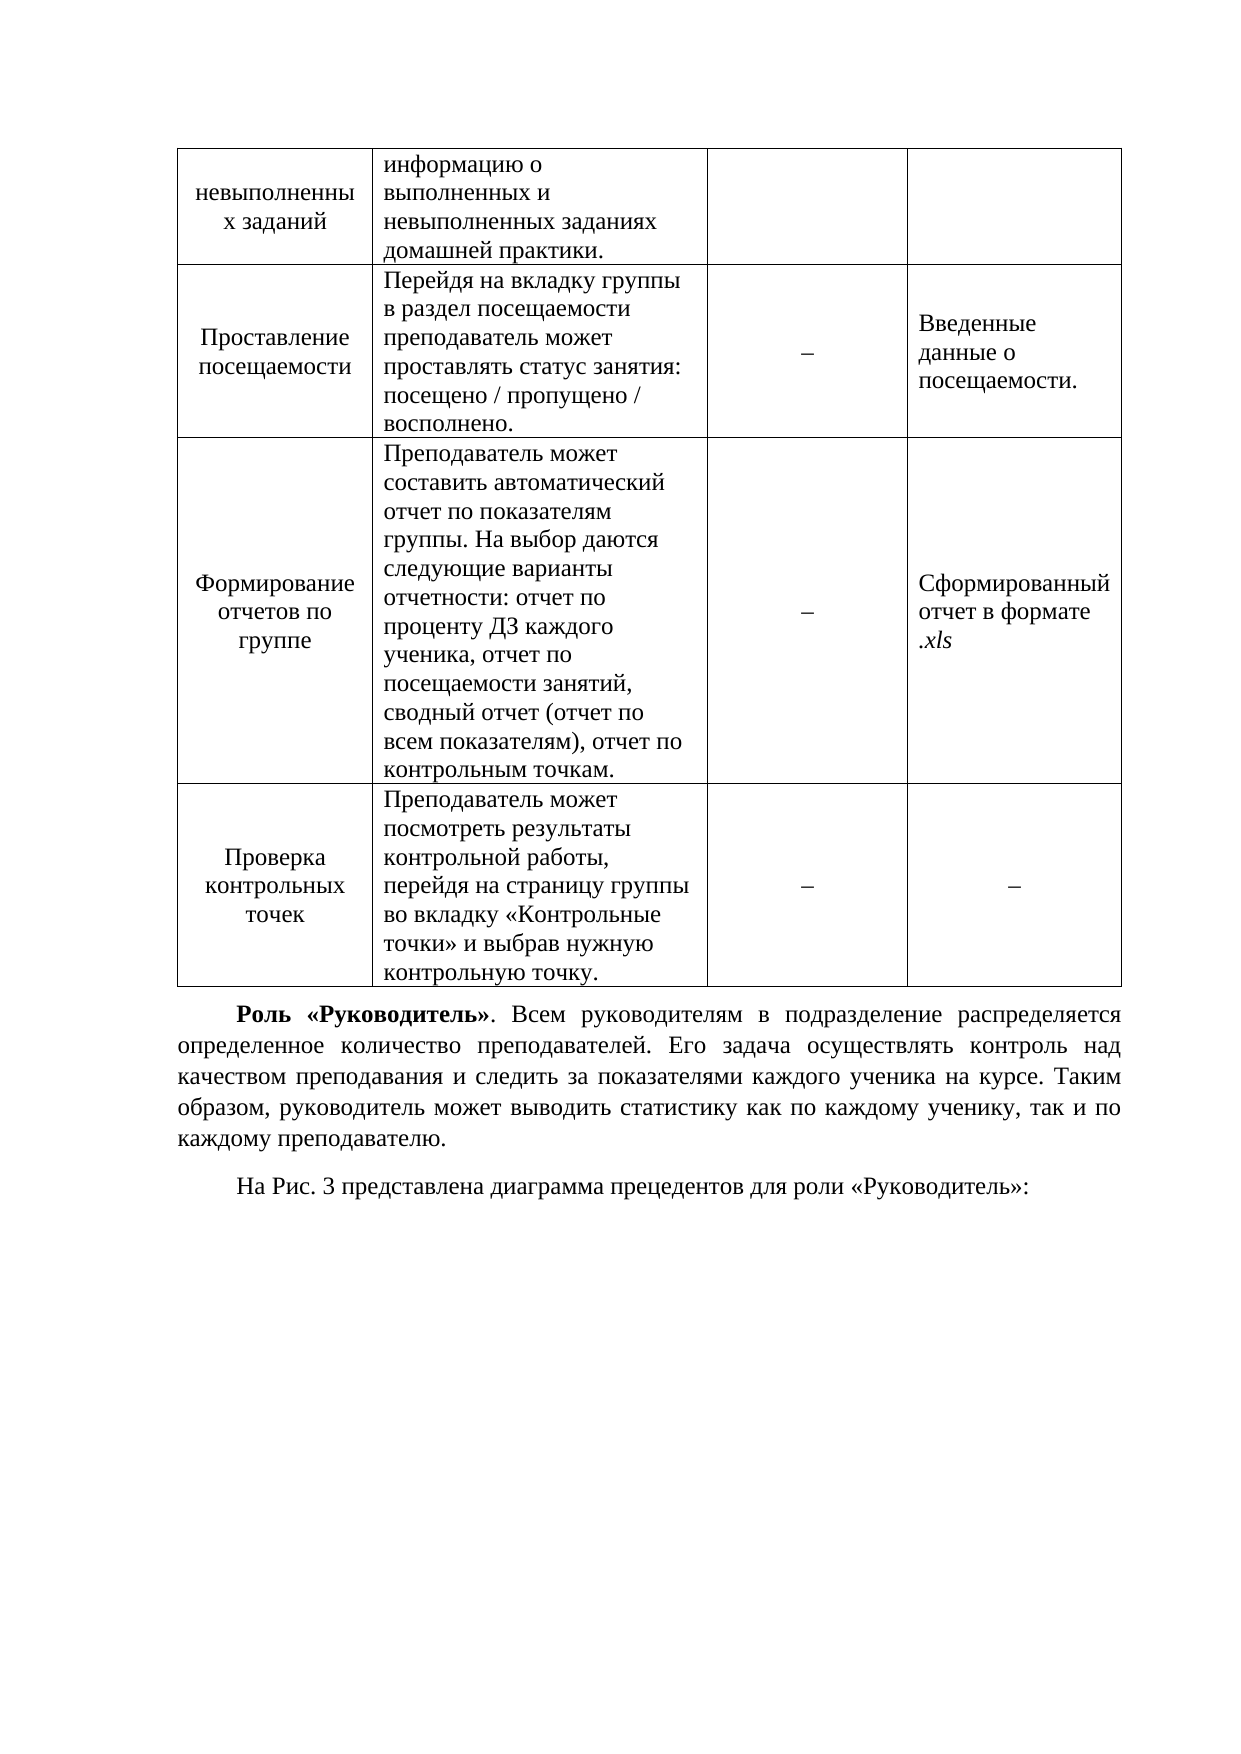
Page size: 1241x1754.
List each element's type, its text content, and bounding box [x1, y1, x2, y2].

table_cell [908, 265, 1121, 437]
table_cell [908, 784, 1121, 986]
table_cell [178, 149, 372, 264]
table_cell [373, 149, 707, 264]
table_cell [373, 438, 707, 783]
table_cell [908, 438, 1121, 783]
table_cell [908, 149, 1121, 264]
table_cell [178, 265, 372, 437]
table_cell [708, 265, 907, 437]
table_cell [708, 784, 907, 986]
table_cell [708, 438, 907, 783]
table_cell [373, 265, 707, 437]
text Роль «Руководитель». Всем руководителям в подразделение распределяется определенное количество преподавателей. Его задача осуществлять контроль над качеством преподавания и следить за показателями каждого ученика на курсе. Таким образом, руководитель может выводить статистику как по каждому ученику, так и по каждому преподавателю. [177, 999, 1122, 1152]
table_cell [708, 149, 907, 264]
text На Рис. 3 представлена диаграмма прецедентов для роли «Руководитель»: [177, 1171, 1122, 1200]
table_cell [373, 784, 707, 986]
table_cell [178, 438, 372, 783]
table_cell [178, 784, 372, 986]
